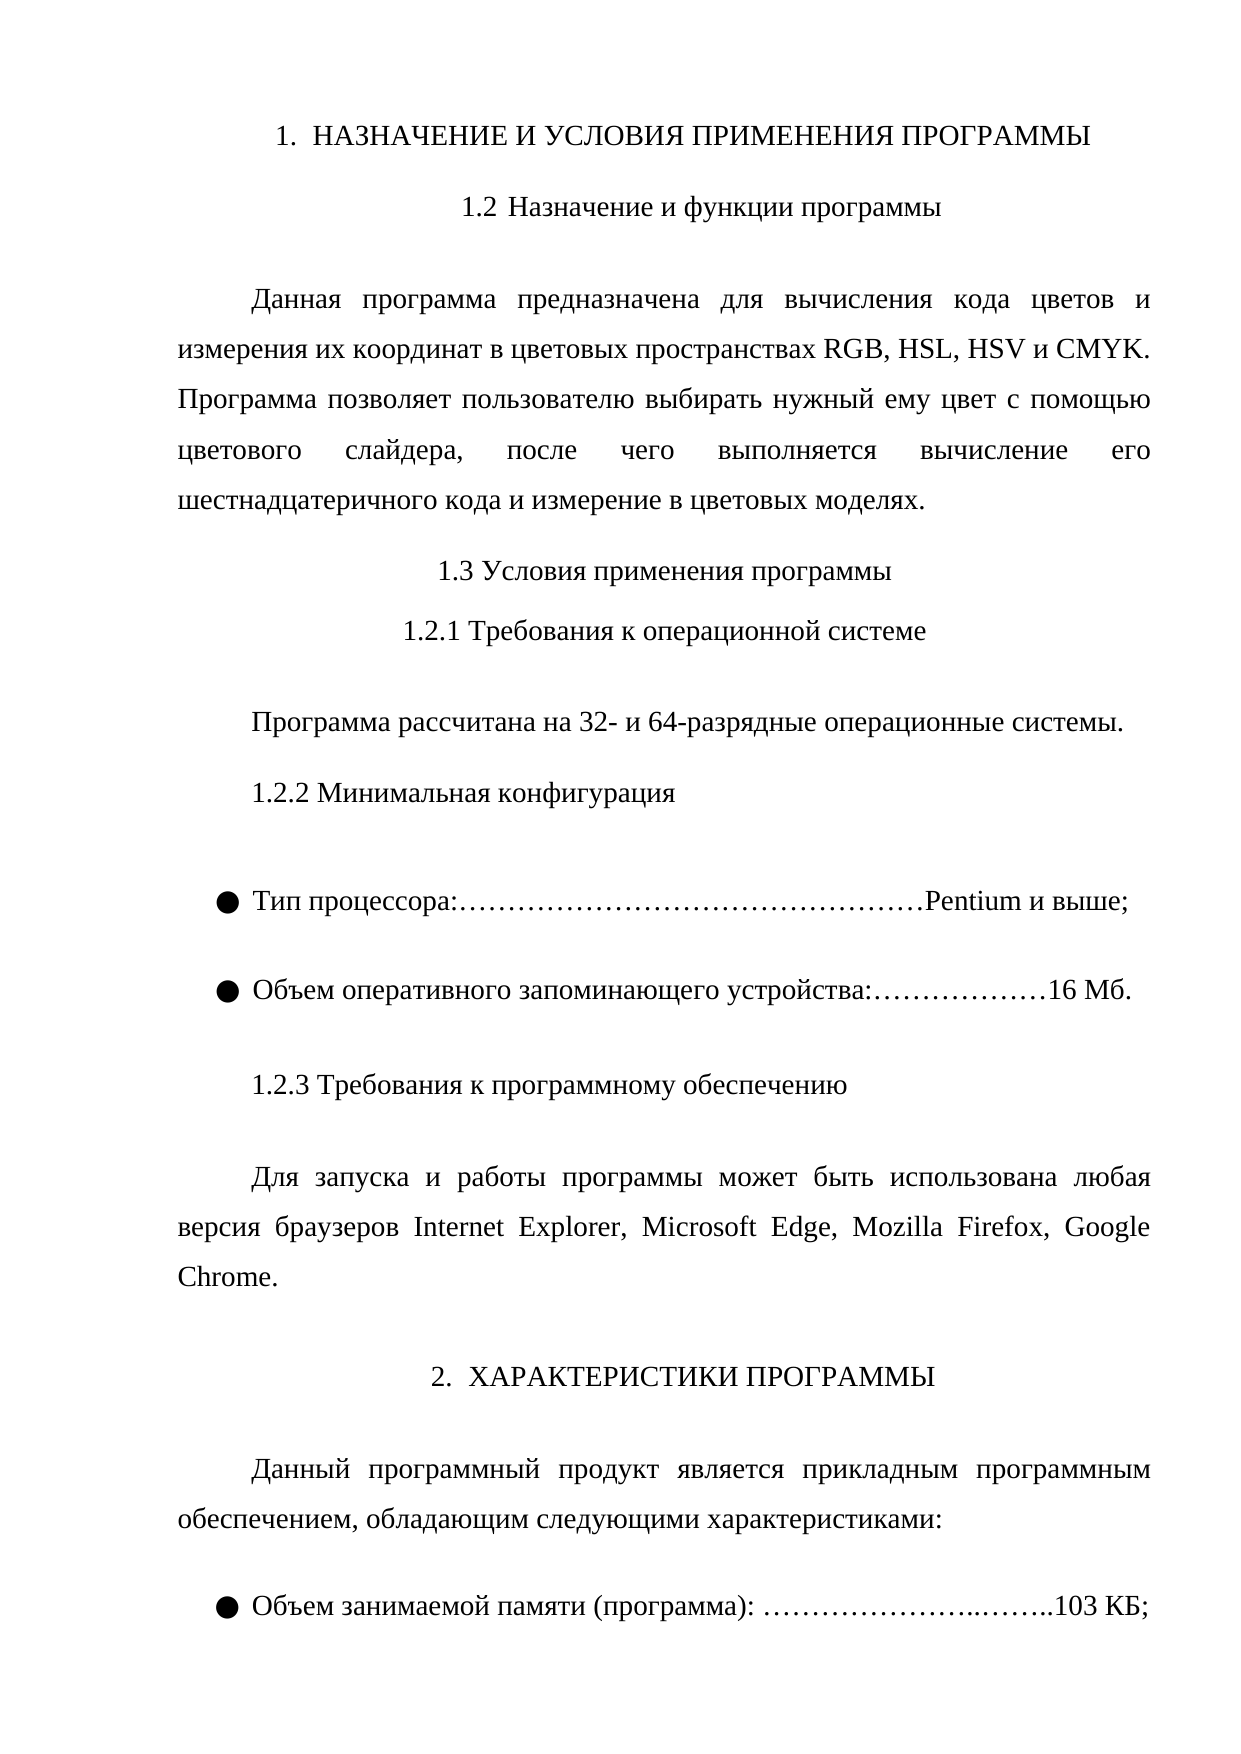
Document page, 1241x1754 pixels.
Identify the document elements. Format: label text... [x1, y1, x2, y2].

text Для запуска и работы программы может быть использована любая версия браузеров Internet Explorer, Microsoft Edge, Mozilla Firefox, Google Chrome. [177, 1159, 1152, 1293]
subtitle 1.3 Условия применения программы [177, 553, 1152, 587]
list Объем оперативного запоминающего устройства:………………16 Мб. [215, 957, 1152, 1016]
list Объем занимаемой памяти (программа): …………………..……..103 КБ; [214, 1573, 1152, 1632]
text Данный программный продукт является прикладным программным обеспечением, обладающим следующими характеристиками: [177, 1451, 1152, 1535]
subtitle 1.2.2 Минимальная конфигурация [251, 775, 1152, 809]
text Данная программа предназначена для вычисления кода цветов и измерения их координат в цветовых пространствах RGB, HSL, HSV и CMYK. Программа позволяет пользователю выбирать нужный ему цвет с помощью цветового слайдера, после чего выполняется вычисление его шестнадцатеричного кода и измерение в цветовых моделях. [177, 281, 1152, 516]
subtitle 1.2.1 Требования к операционной системе [177, 613, 1152, 646]
subtitle 1.2.3 Требования к программному обеспечению [251, 1067, 1152, 1101]
subtitle НАЗНАЧЕНИЕ И УСЛОВИЯ ПРИМЕНЕНИЯ ПРОГРАММЫ [215, 118, 1152, 152]
subtitle ХАРАКТЕРИСТИКИ ПРОГРАММЫ [215, 1359, 1152, 1393]
list Тип процессора:…………………………………………Pentium и выше; [215, 867, 1152, 927]
text Программа рассчитана на 32- и 64-разрядные операционные системы. [177, 704, 1152, 738]
subtitle Назначение и функции программы [251, 189, 1152, 223]
